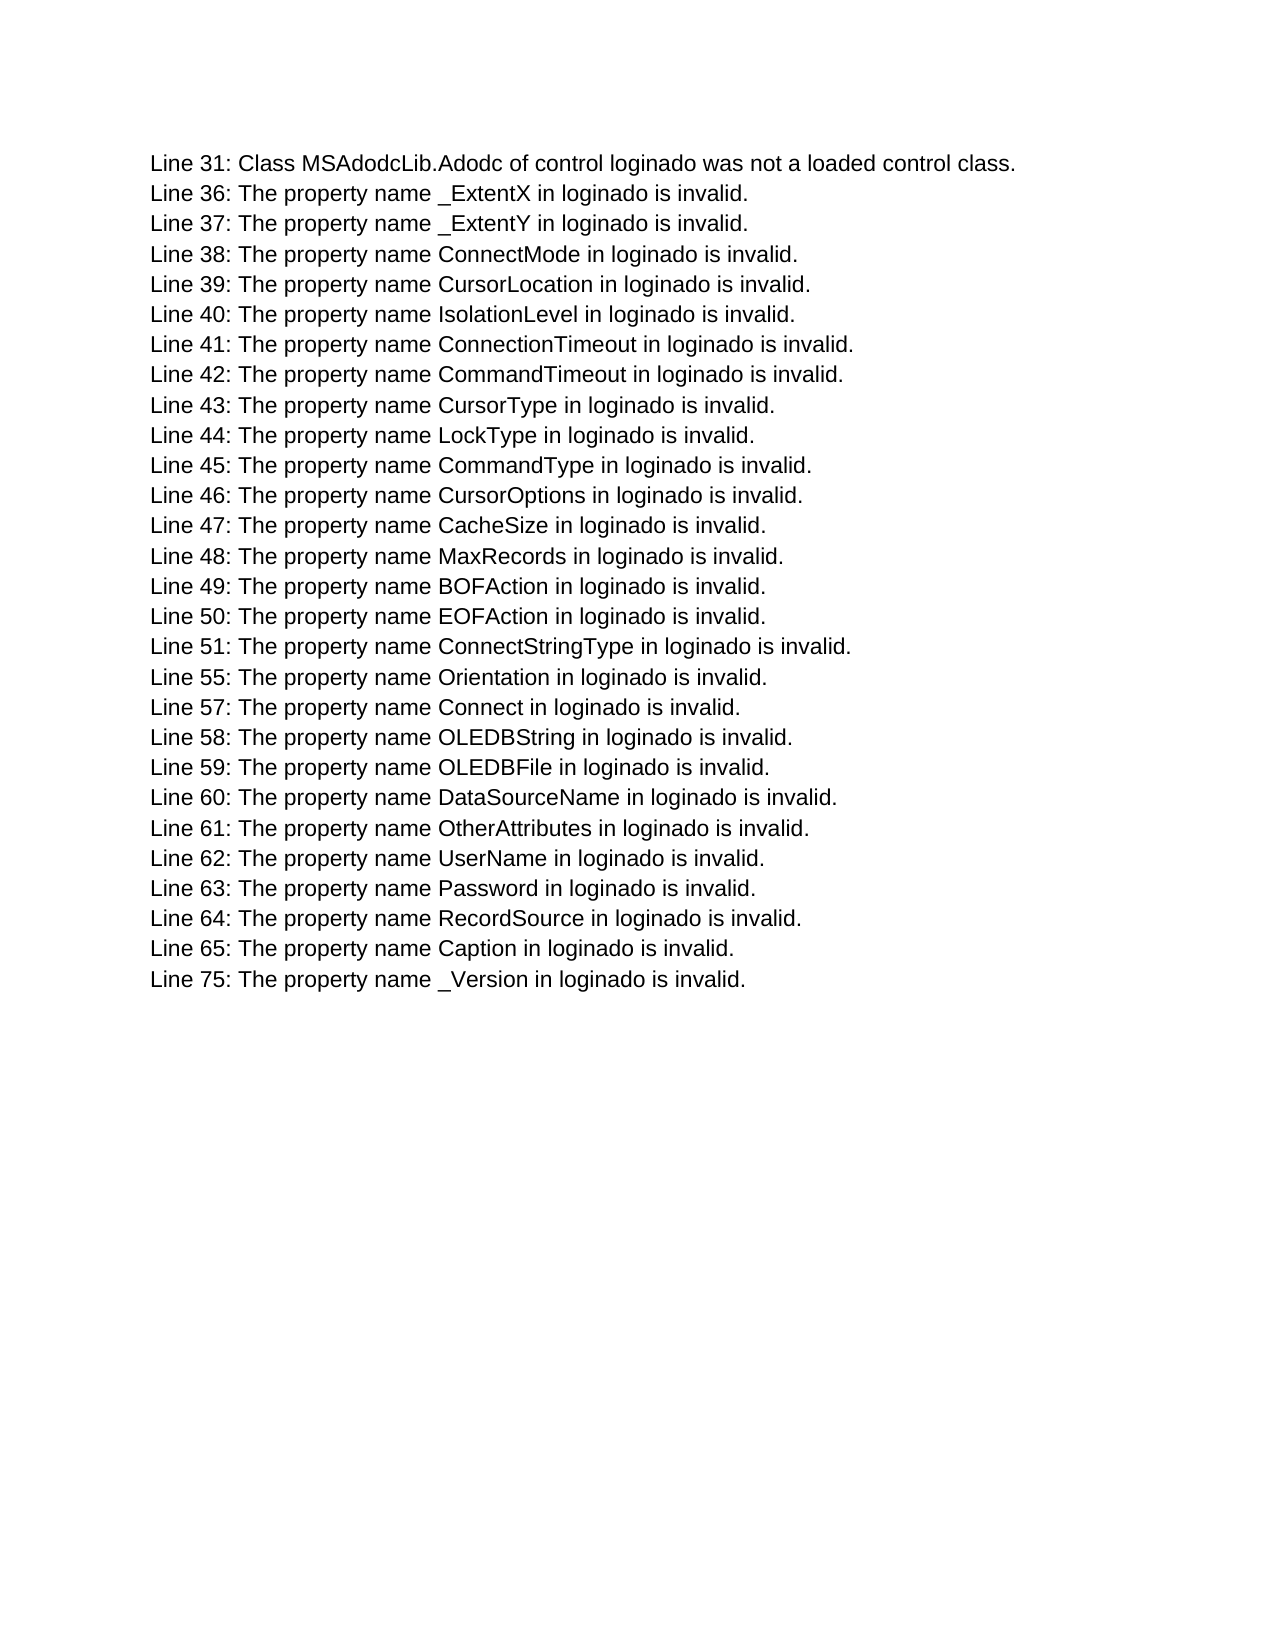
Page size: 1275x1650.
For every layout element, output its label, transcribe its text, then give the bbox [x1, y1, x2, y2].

text Line 36: The property name _ExtentX in loginado is invalid. [150, 180, 1125, 207]
text Line 75: The property name _Version in loginado is invalid. [150, 966, 1125, 992]
text Line 37: The property name _ExtentY in loginado is invalid. [150, 210, 1125, 237]
text Line 59: The property name OLEDBFile in loginado is invalid. [150, 754, 1125, 781]
text Line 45: The property name CommandType in loginado is invalid. [150, 452, 1125, 478]
text Line 38: The property name ConnectMode in loginado is invalid. [150, 241, 1125, 267]
text Line 31: Class MSAdodcLib.Adodc of control loginado was not a loaded control class. [150, 150, 1125, 176]
text Line 42: The property name CommandTimeout in loginado is invalid. [150, 361, 1125, 388]
text Line 49: The property name BOFAction in loginado is invalid. [150, 573, 1125, 599]
text Line 47: The property name CacheSize in loginado is invalid. [150, 512, 1125, 539]
text Line 46: The property name CursorOptions in loginado is invalid. [150, 482, 1125, 509]
text Line 65: The property name Caption in loginado is invalid. [150, 935, 1125, 962]
text Line 48: The property name MaxRecords in loginado is invalid. [150, 543, 1125, 569]
text Line 55: The property name Orientation in loginado is invalid. [150, 663, 1125, 690]
text Line 58: The property name OLEDBString in loginado is invalid. [150, 724, 1125, 750]
text Line 63: The property name Password in loginado is invalid. [150, 875, 1125, 901]
text Line 40: The property name IsolationLevel in loginado is invalid. [150, 301, 1125, 327]
text Line 39: The property name CursorLocation in loginado is invalid. [150, 271, 1125, 297]
text Line 50: The property name EOFAction in loginado is invalid. [150, 603, 1125, 629]
text Line 60: The property name DataSourceName in loginado is invalid. [150, 784, 1125, 811]
text Line 62: The property name UserName in loginado is invalid. [150, 845, 1125, 871]
text Line 41: The property name ConnectionTimeout in loginado is invalid. [150, 331, 1125, 358]
text Line 61: The property name OtherAttributes in loginado is invalid. [150, 814, 1125, 841]
text Line 43: The property name CursorType in loginado is invalid. [150, 392, 1125, 418]
text Line 44: The property name LockType in loginado is invalid. [150, 422, 1125, 448]
text Line 64: The property name RecordSource in loginado is invalid. [150, 905, 1125, 932]
text Line 51: The property name ConnectStringType in loginado is invalid. [150, 633, 1125, 660]
text Line 57: The property name Connect in loginado is invalid. [150, 694, 1125, 720]
